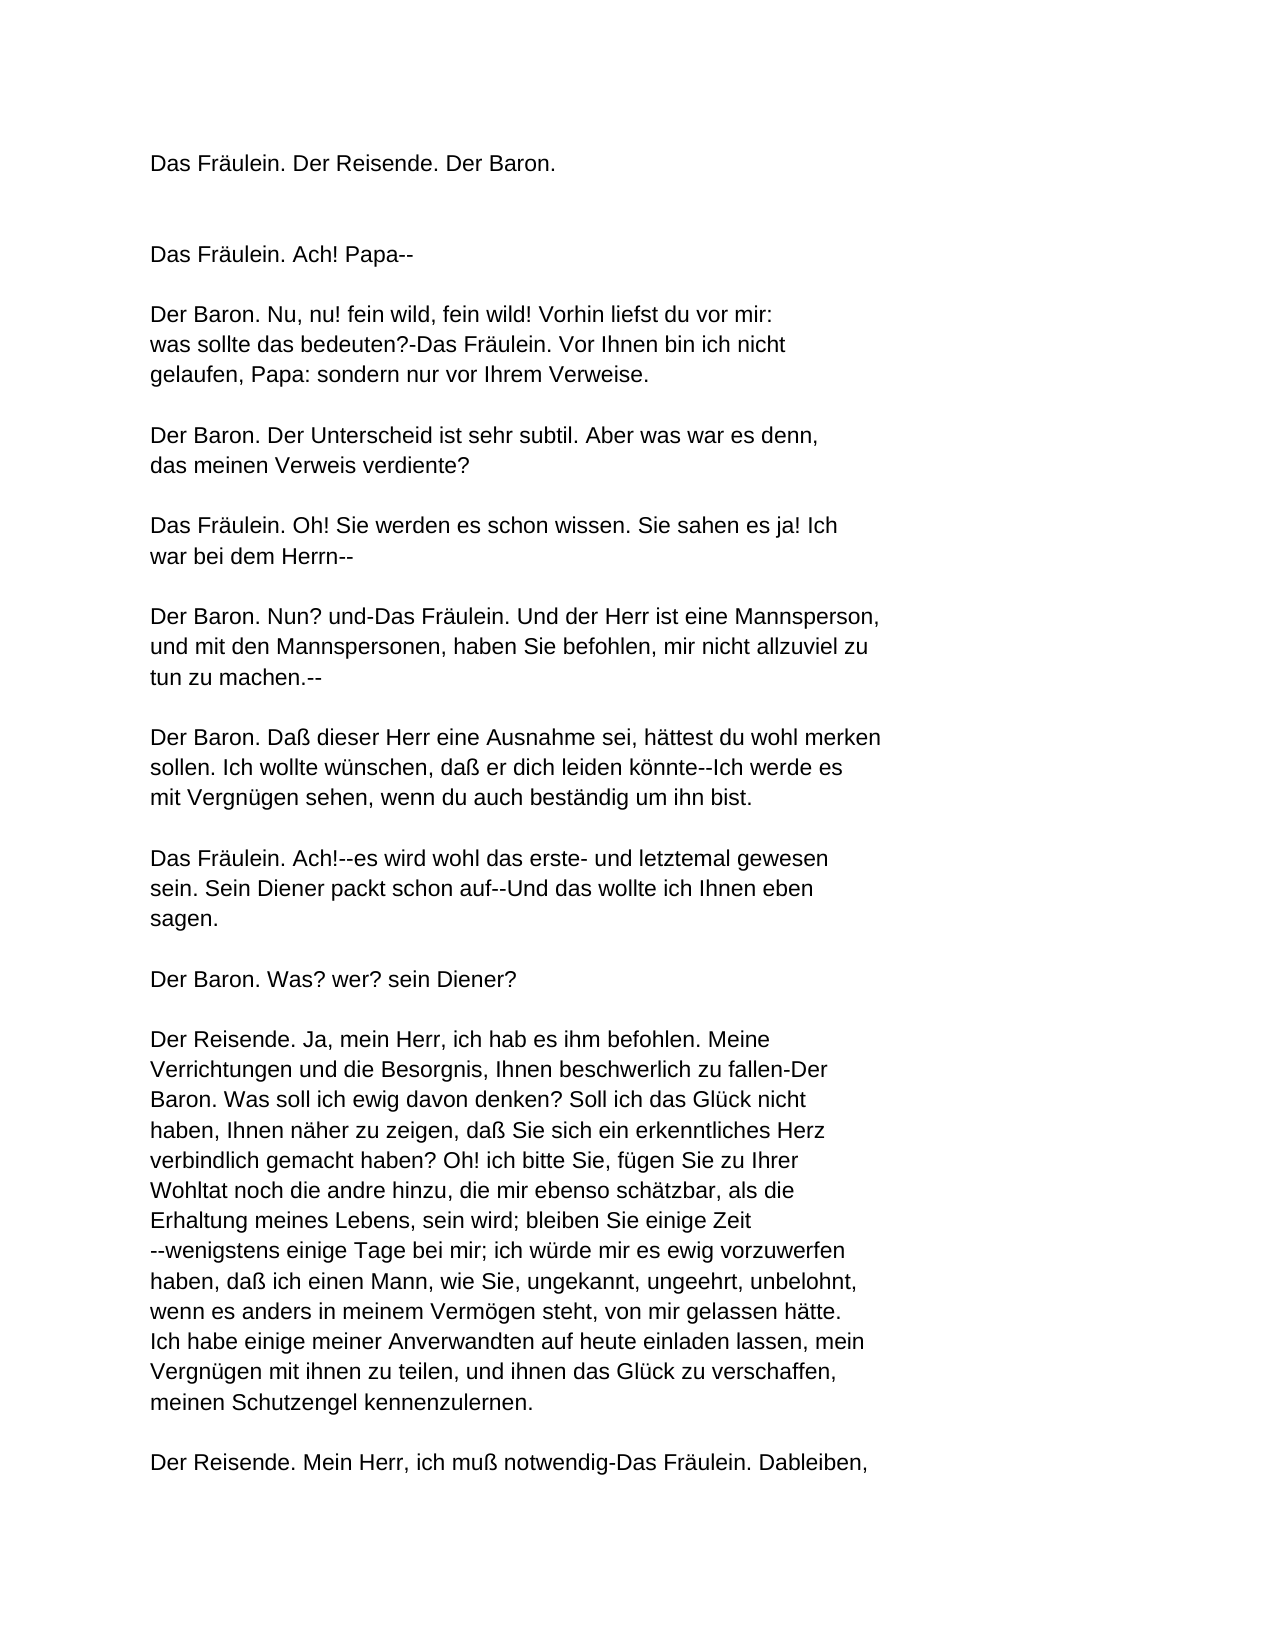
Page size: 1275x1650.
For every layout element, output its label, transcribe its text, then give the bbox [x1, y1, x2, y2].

text Der Baron. Der Unterscheid ist sehr subtil. Aber was war es denn, [150, 422, 1125, 448]
text Der Baron. Daß dieser Herr eine Ausnahme sei, hättest du wohl merken [150, 724, 1125, 750]
text Erhaltung meines Lebens, sein wird; bleiben Sie einige Zeit [150, 1207, 1125, 1234]
text Der Reisende. Mein Herr, ich muß notwendig-Das Fräulein. Dableiben, [150, 1449, 1125, 1475]
text haben, Ihnen näher zu zeigen, daß Sie sich ein erkenntliches Herz [150, 1117, 1125, 1143]
text Vergnügen mit ihnen zu teilen, und ihnen das Glück zu verschaffen, [150, 1358, 1125, 1385]
text verbindlich gemacht haben? Oh! ich bitte Sie, fügen Sie zu Ihrer [150, 1147, 1125, 1173]
text Ich habe einige meiner Anverwandten auf heute einladen lassen, mein [150, 1328, 1125, 1354]
text --wenigstens einige Tage bei mir; ich würde mir es ewig vorzuwerfen [150, 1237, 1125, 1264]
text was sollte das bedeuten?-Das Fräulein. Vor Ihnen bin ich nicht [150, 331, 1125, 358]
text Das Fräulein. Ach! Papa-- [150, 241, 1125, 267]
text Der Baron. Was? wer? sein Diener? [150, 966, 1125, 992]
text haben, daß ich einen Mann, wie Sie, ungekannt, ungeehrt, unbelohnt, [150, 1268, 1125, 1294]
text sein. Sein Diener packt schon auf--Und das wollte ich Ihnen eben [150, 875, 1125, 901]
text das meinen Verweis verdiente? [150, 452, 1125, 478]
text mit Vergnügen sehen, wenn du auch beständig um ihn bist. [150, 784, 1125, 811]
text war bei dem Herrn-- [150, 543, 1125, 569]
text Das Fräulein. Ach!--es wird wohl das erste- und letztemal gewesen [150, 845, 1125, 871]
text Der Baron. Nu, nu! fein wild, fein wild! Vorhin liefst du vor mir: [150, 301, 1125, 327]
text tun zu machen.-- [150, 663, 1125, 690]
text Das Fräulein. Der Reisende. Der Baron. [150, 150, 1125, 176]
text Der Baron. Nun? und-Das Fräulein. Und der Herr ist eine Mannsperson, [150, 603, 1125, 629]
text sagen. [150, 905, 1125, 932]
text gelaufen, Papa: sondern nur vor Ihrem Verweise. [150, 361, 1125, 388]
text Das Fräulein. Oh! Sie werden es schon wissen. Sie sahen es ja! Ich [150, 512, 1125, 539]
text sollen. Ich wollte wünschen, daß er dich leiden könnte--Ich werde es [150, 754, 1125, 781]
text meinen Schutzengel kennenzulernen. [150, 1388, 1125, 1415]
text wenn es anders in meinem Vermögen steht, von mir gelassen hätte. [150, 1298, 1125, 1324]
text Verrichtungen und die Besorgnis, Ihnen beschwerlich zu fallen-Der [150, 1056, 1125, 1083]
text und mit den Mannspersonen, haben Sie befohlen, mir nicht allzuviel zu [150, 633, 1125, 660]
text Wohltat noch die andre hinzu, die mir ebenso schätzbar, als die [150, 1177, 1125, 1203]
text Baron. Was soll ich ewig davon denken? Soll ich das Glück nicht [150, 1086, 1125, 1113]
text Der Reisende. Ja, mein Herr, ich hab es ihm befohlen. Meine [150, 1026, 1125, 1052]
